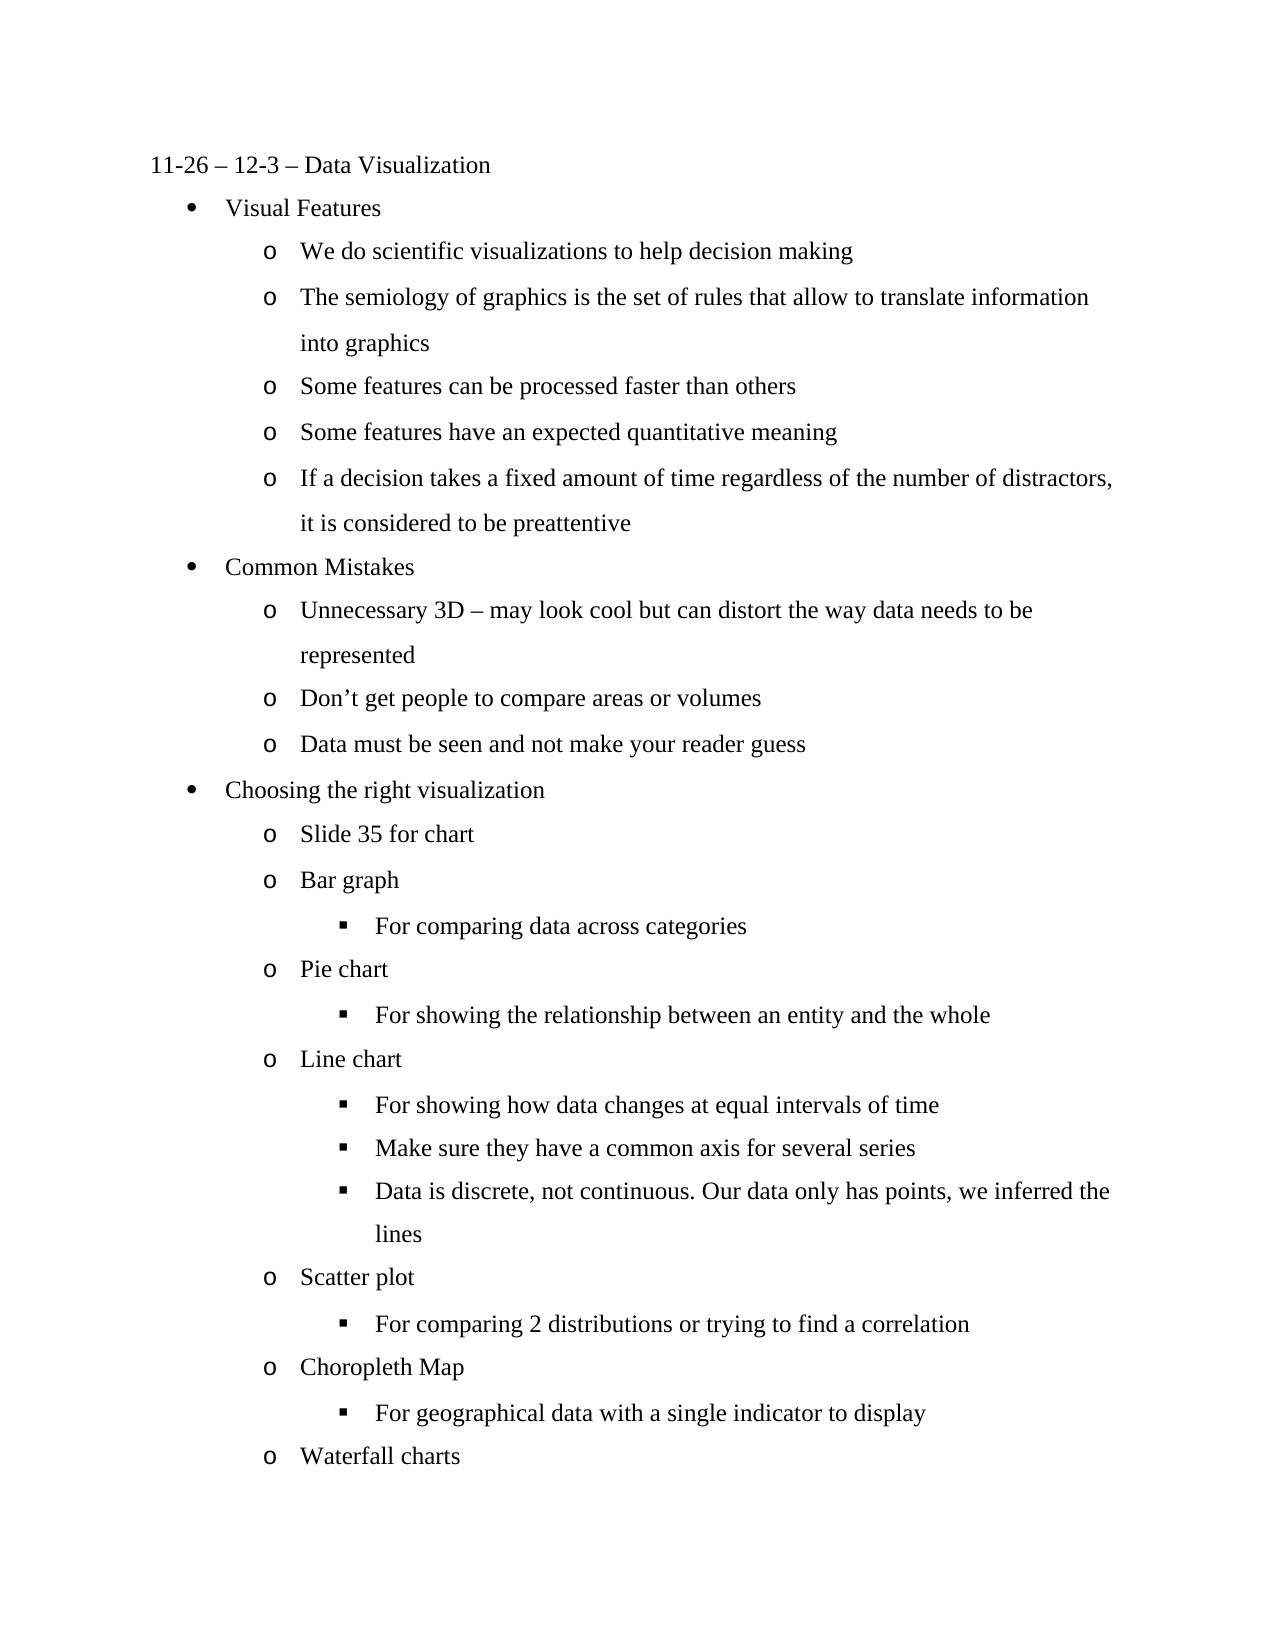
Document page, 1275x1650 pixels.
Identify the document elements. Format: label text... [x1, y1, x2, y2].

list For showing the relationship between an entity and the whole [337, 1001, 1125, 1029]
list Line chart [262, 1044, 1125, 1074]
list Scatter plot [262, 1262, 1125, 1293]
list Make sure they have a common axis for several series [337, 1133, 1125, 1162]
list Common Mistakes [187, 552, 1125, 580]
list Visual Features [187, 193, 1125, 222]
list Pie chart [262, 954, 1125, 985]
list We do scientific visualizations to help decision making [262, 236, 1125, 267]
text 11-26 – 12-3 – Data Visualization [150, 150, 1125, 179]
list Slide 35 for chart [262, 819, 1125, 849]
list Data is discrete, not continuous. Our data only has points, we inferred the lines [337, 1176, 1125, 1248]
list For showing how data changes at equal intervals of time [337, 1090, 1125, 1119]
list The semiology of graphics is the set of rules that allow to translate information into graphics [262, 282, 1125, 356]
list Some features can be processed faster than others [262, 371, 1125, 402]
list Choropleth Map [262, 1352, 1125, 1383]
list For comparing data across categories [337, 911, 1125, 940]
list Waterfall charts [262, 1441, 1125, 1472]
list If a decision takes a fixed amount of time regardless of the number of distractors, it is considered to be preattentive [262, 463, 1125, 537]
list Data must be seen and not make your reader guess [262, 729, 1125, 760]
list Choosing the right visualization [187, 776, 1125, 804]
list Some features have an expected quantitative meaning [262, 417, 1125, 448]
list For comparing 2 distributions or trying to find a correlation [337, 1309, 1125, 1337]
list Unnecessary 3D – may look cool but can distort the way data needs to be represented [262, 595, 1125, 669]
list Bar graph [262, 865, 1125, 896]
list Don’t get people to compare areas or volumes [262, 683, 1125, 714]
list For geographical data with a single indicator to display [337, 1398, 1125, 1427]
